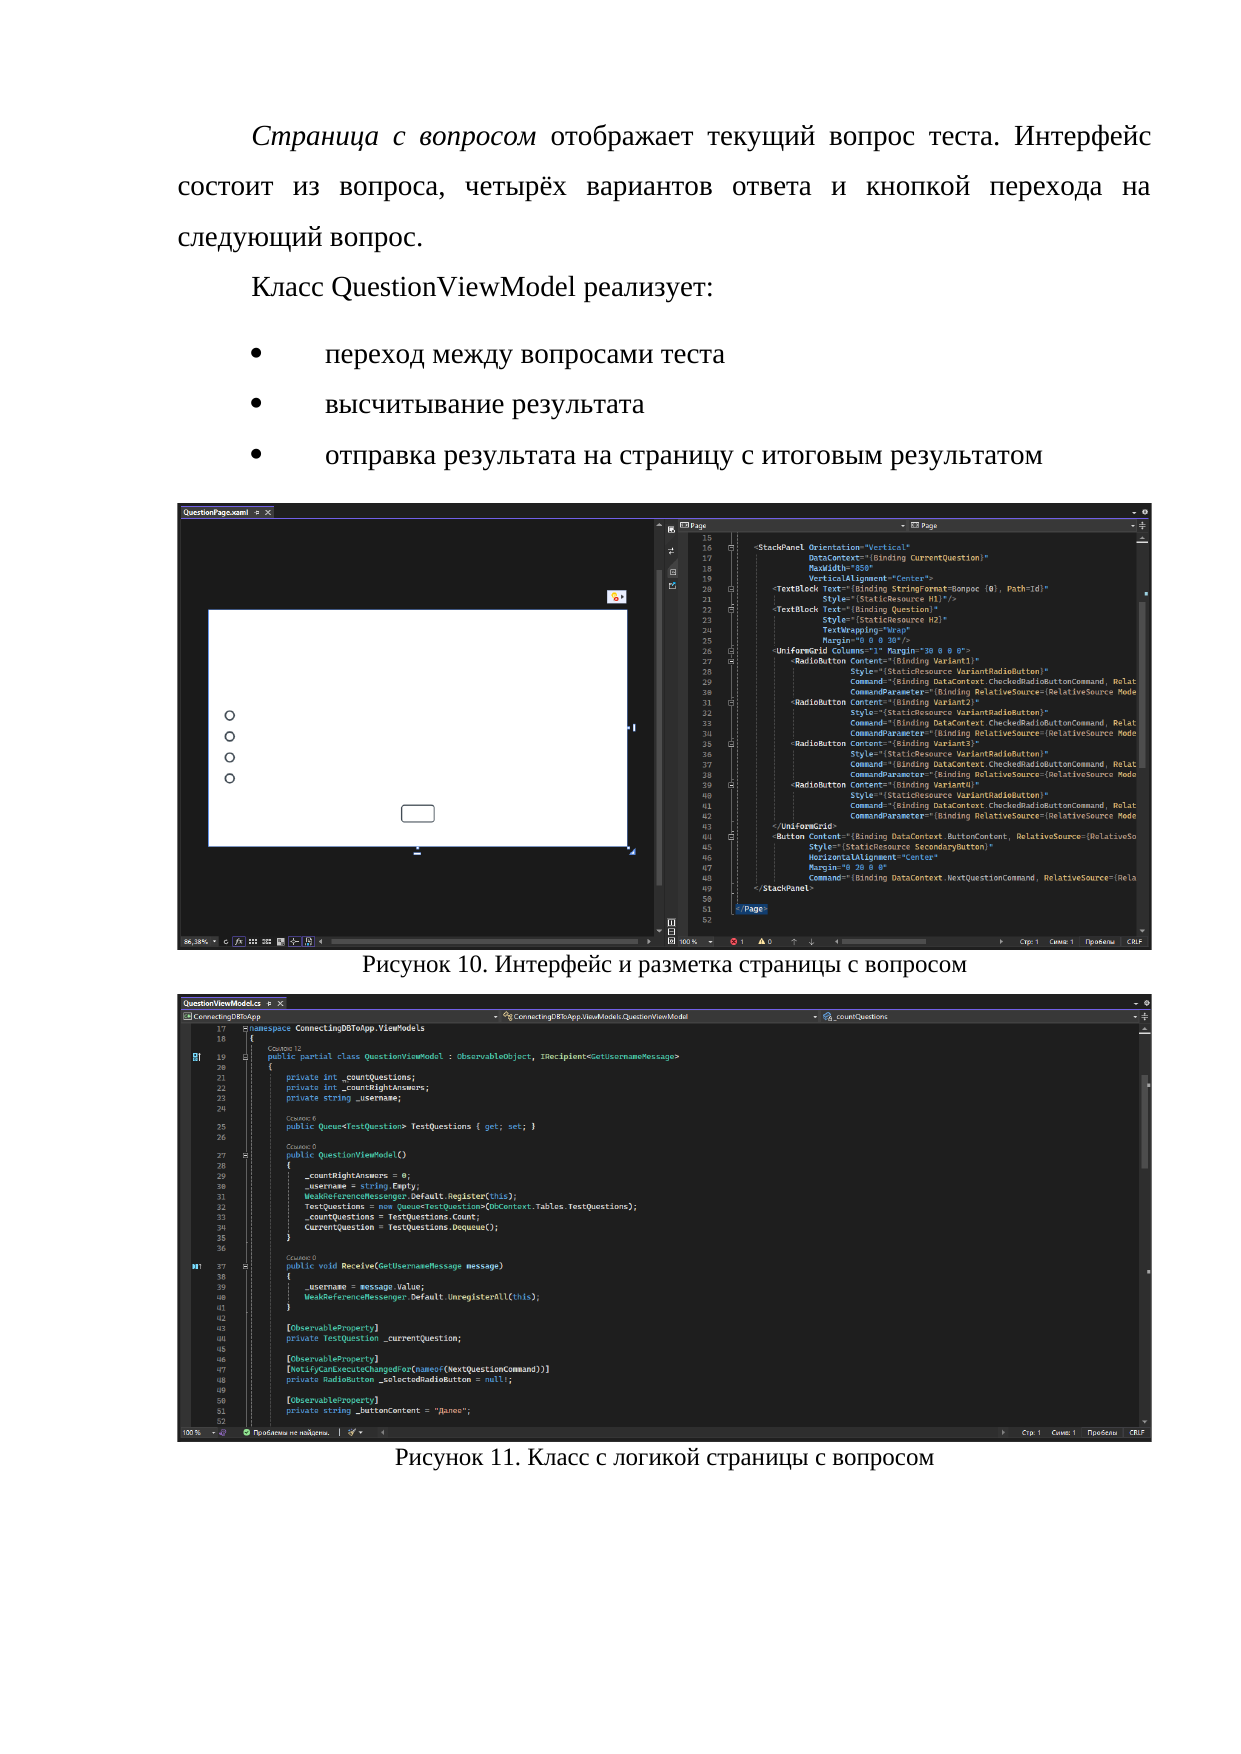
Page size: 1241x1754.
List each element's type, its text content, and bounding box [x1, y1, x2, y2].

list отправка результата на страницу с итоговым результатом [177, 437, 1152, 471]
list высчитывание результата [177, 386, 1152, 420]
text Класс QuestionViewModel реализует: [177, 269, 1152, 303]
text Рисунок 11. Класс с логикой страницы с вопросом [177, 1442, 1152, 1471]
list переход между вопросами теста [177, 336, 1152, 370]
picture [177, 994, 1152, 1442]
picture [177, 503, 1152, 950]
text Страница с вопросом отображает текущий вопрос теста. Интерфейс состоит из вопроса, четырёх вариантов ответа и кнопкой перехода на следующий вопрос. [177, 118, 1152, 252]
text Рисунок 10. Интерфейс и разметка страницы с вопросом [177, 950, 1152, 978]
